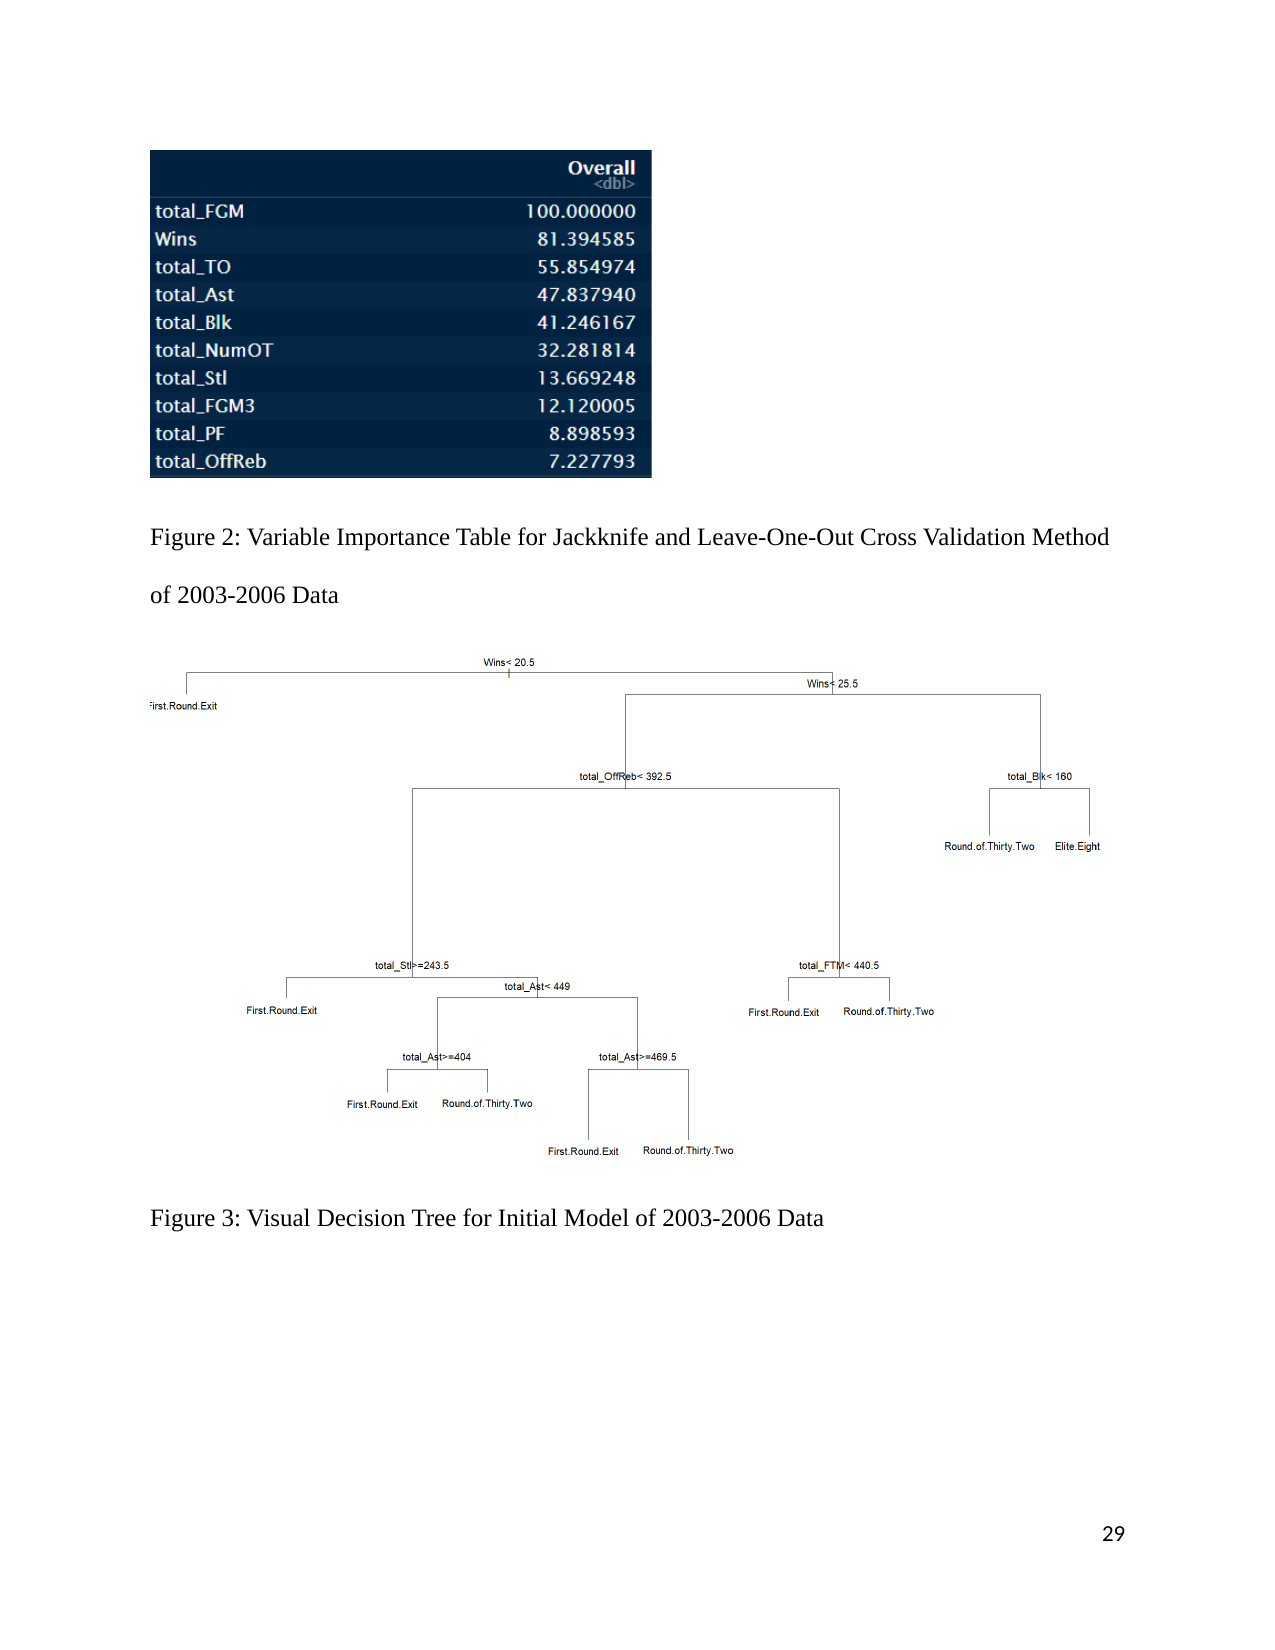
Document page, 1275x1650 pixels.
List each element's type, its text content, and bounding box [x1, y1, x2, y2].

text Figure 3: Visual Decision Tree for Initial Model of 2003-2006 Data [150, 1203, 1125, 1231]
picture [150, 150, 652, 478]
picture [150, 654, 1125, 1158]
text Figure 2: Variable Importance Table for Jackknife and Leave-One-Out Cross Validation Method of 2003-2006 Data [150, 522, 1125, 609]
